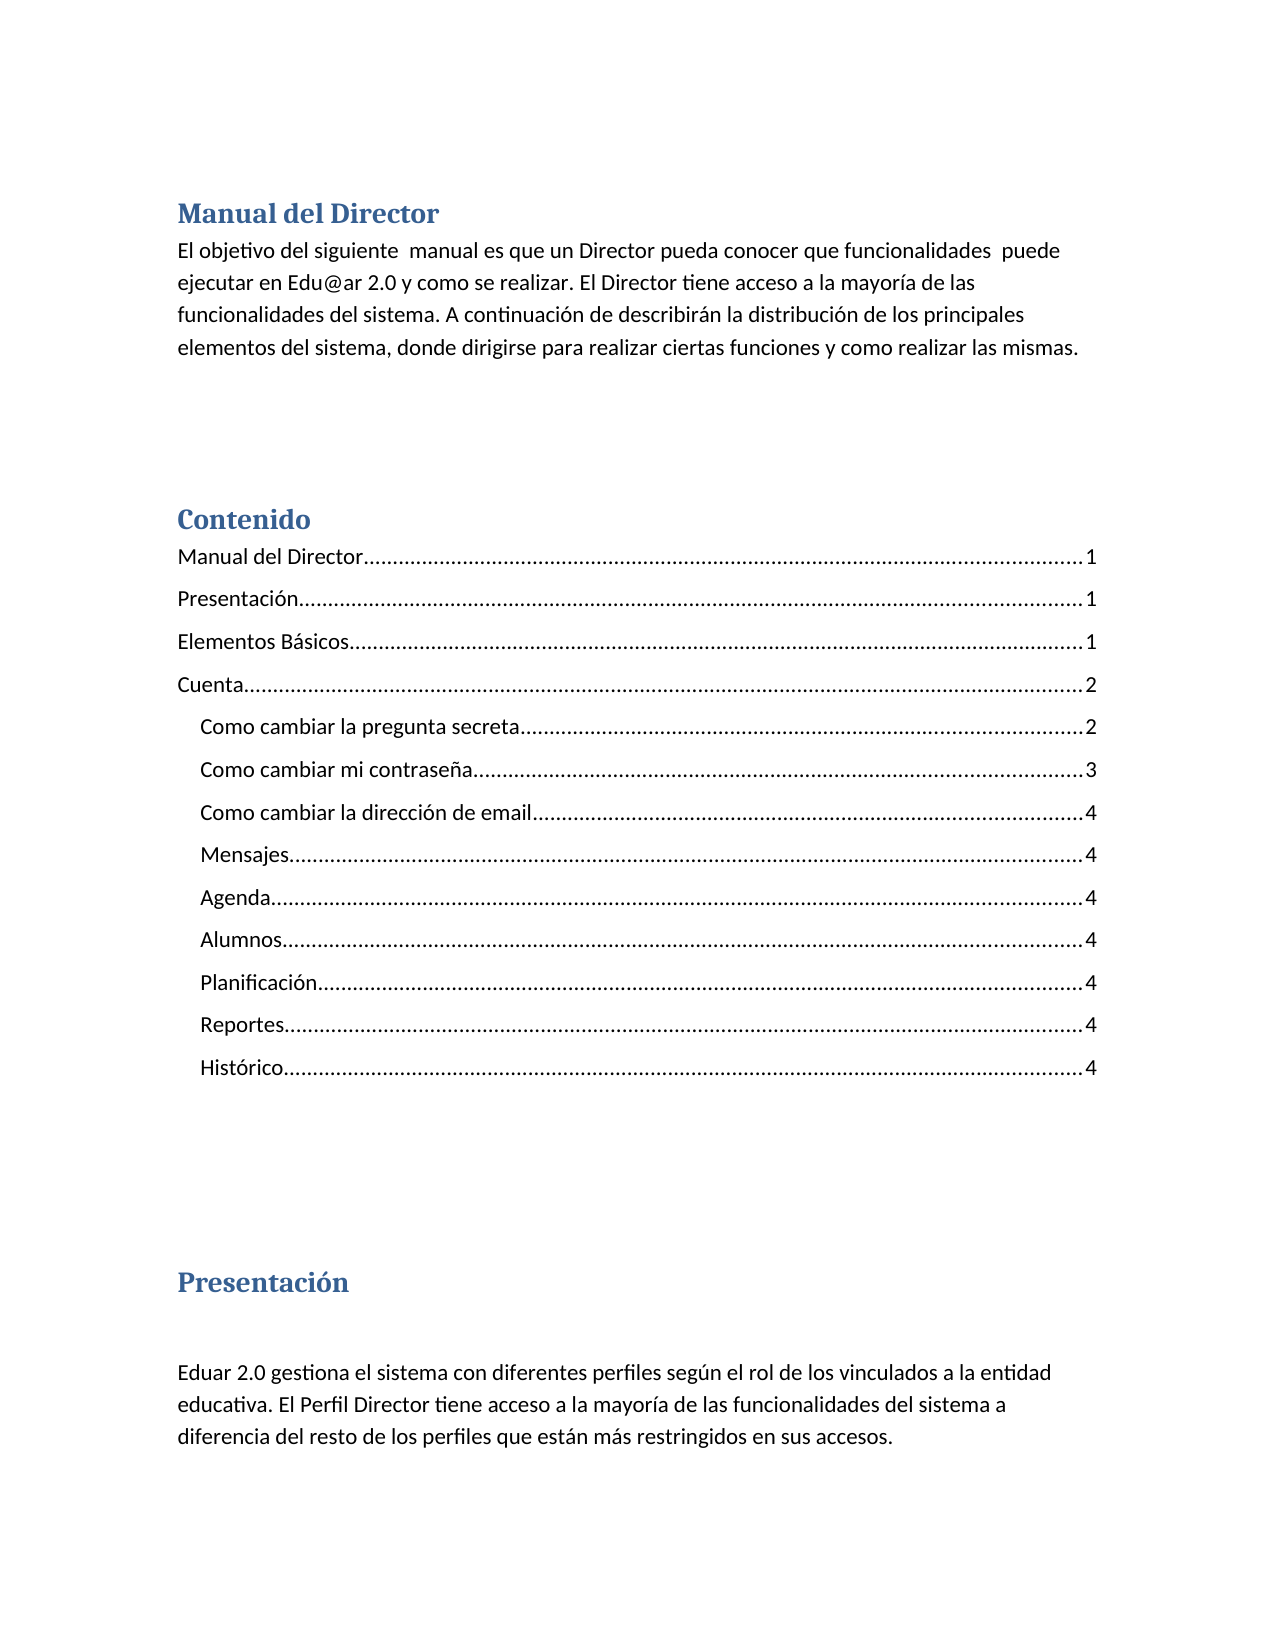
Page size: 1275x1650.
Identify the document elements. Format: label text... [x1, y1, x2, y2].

text Eduar 2.0 gestiona el sistema con diferentes perfiles según el rol de los vinculados a la entidad educativa. El Perfil Director tiene acceso a la mayoría de las funcionalidades del sistema a diferencia del resto de los perfiles que están más restringidos en sus accesos. [177, 1358, 1098, 1451]
subtitle Presentación [177, 1267, 1098, 1300]
subtitle Manual del Director [177, 198, 1098, 231]
text El objetivo del siguiente manual es que un Director pueda conocer que funcionalidades puede ejecutar en Edu@ar 2.0 y como se realizar. El Director tiene acceso a la mayoría de las funcionalidades del sistema. A continuación de describirán la distribución de los principales elementos del sistema, donde dirigirse para realizar ciertas funciones y como realizar las mismas. [177, 236, 1098, 361]
